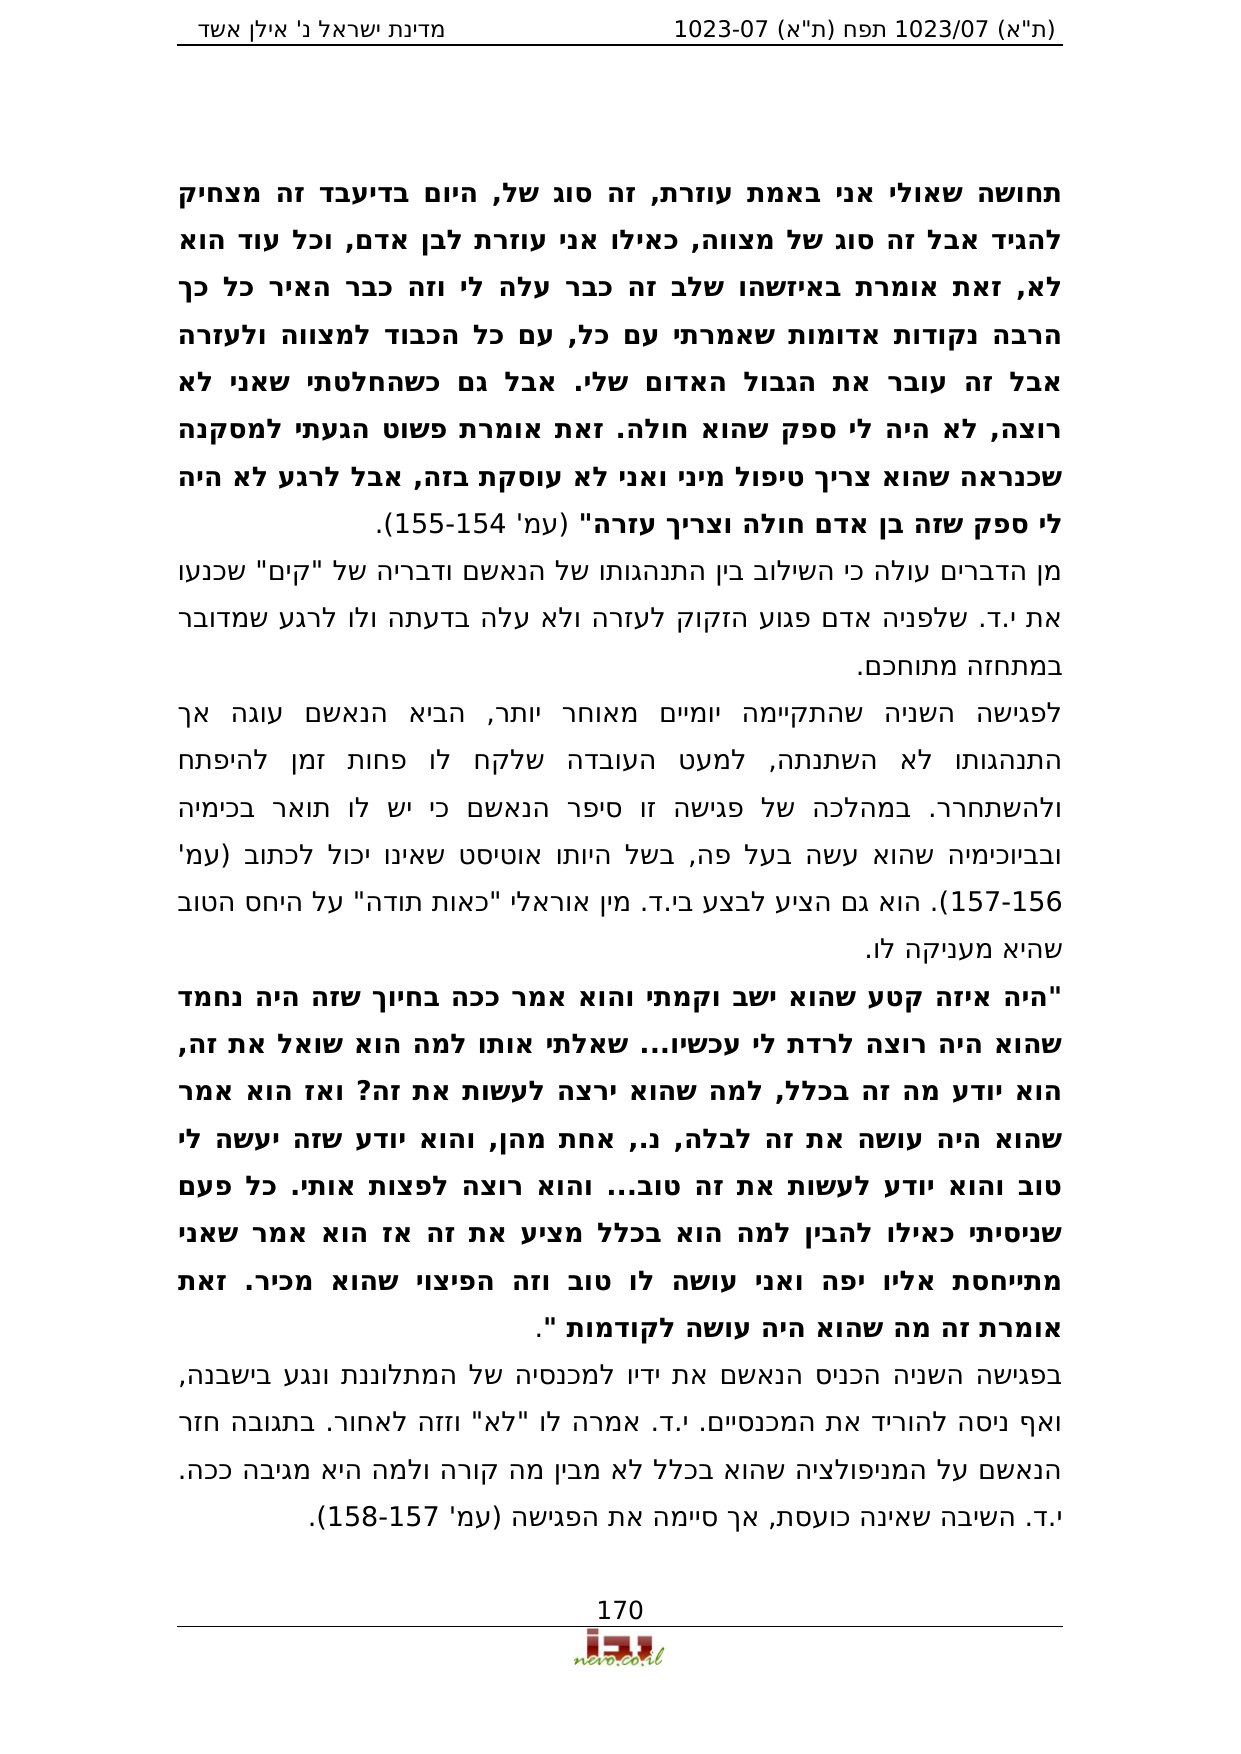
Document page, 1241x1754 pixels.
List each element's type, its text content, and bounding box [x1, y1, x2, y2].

text לפגישה השניה שהתקיימה יומיים מאוחר יותר, הביא הנאשם עוגה אך התנהגותו לא השתנתה, למעט העובדה שלקח לו פחות זמן להיפתח ולהשתחרר. במהלכה של פגישה זו סיפר הנאשם כי יש לו תואר בכימיה ובביוכימיה שהוא עשה בעל פה, בשל היותו אוטיסט שאינו יכול לכתוב (עמ' 157-156). הוא גם הציע לבצע בי.ד. מין אוראלי "כאות תודה" על היחס הטוב שהיא מעניקה לו. [177, 697, 1063, 965]
text "היה איזה קטע שהוא ישב וקמתי והוא אמר ככה בחיוך שזה היה נחמד שהוא היה רוצה לרדת לי עכשיו... שאלתי אותו למה הוא שואל את זה, הוא יודע מה זה בכלל, למה שהוא ירצה לעשות את זה? ואז הוא אמר שהוא היה עושה את זה לבלה, נ., אחת מהן, והוא יודע שזה יעשה לי טוב והוא יודע לעשות את זה טוב... והוא רוצה לפצות אותי. כל פעם שניסיתי כאילו להבין למה הוא בכלל מציע את זה אז הוא אמר שאני מתייחסת אליו יפה ואני עושה לו טוב וזה הפיצוי שהוא מכיר. זאת אומרת זה מה שהוא היה עושה לקודמות ". [177, 981, 1063, 1344]
text בפגישה השניה הכניס הנאשם את ידיו למכנסיה של המתלוננת ונגע בישבנה, ואף ניסה להוריד את המכנסיים. י.ד. אמרה לו "לא" וזזה לאחור. בתגובה חזר הנאשם על המניפולציה שהוא בכלל לא מבין מה קורה ולמה היא מגיבה ככה. י.ד. השיבה שאינה כועסת, אך סיימה את הפגישה (עמ' 158-157). [177, 1359, 1063, 1533]
text מן הדברים עולה כי השילוב בין התנהגותו של הנאשם ודבריה של "קים" שכנעו את י.ד. שלפניה אדם פגוע הזקוק לעזרה ולא עלה בדעתה ולו לרגע שמדובר במתחזה מתוחכם. [177, 556, 1063, 682]
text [177, 177, 1063, 540]
picture [574, 1628, 666, 1667]
